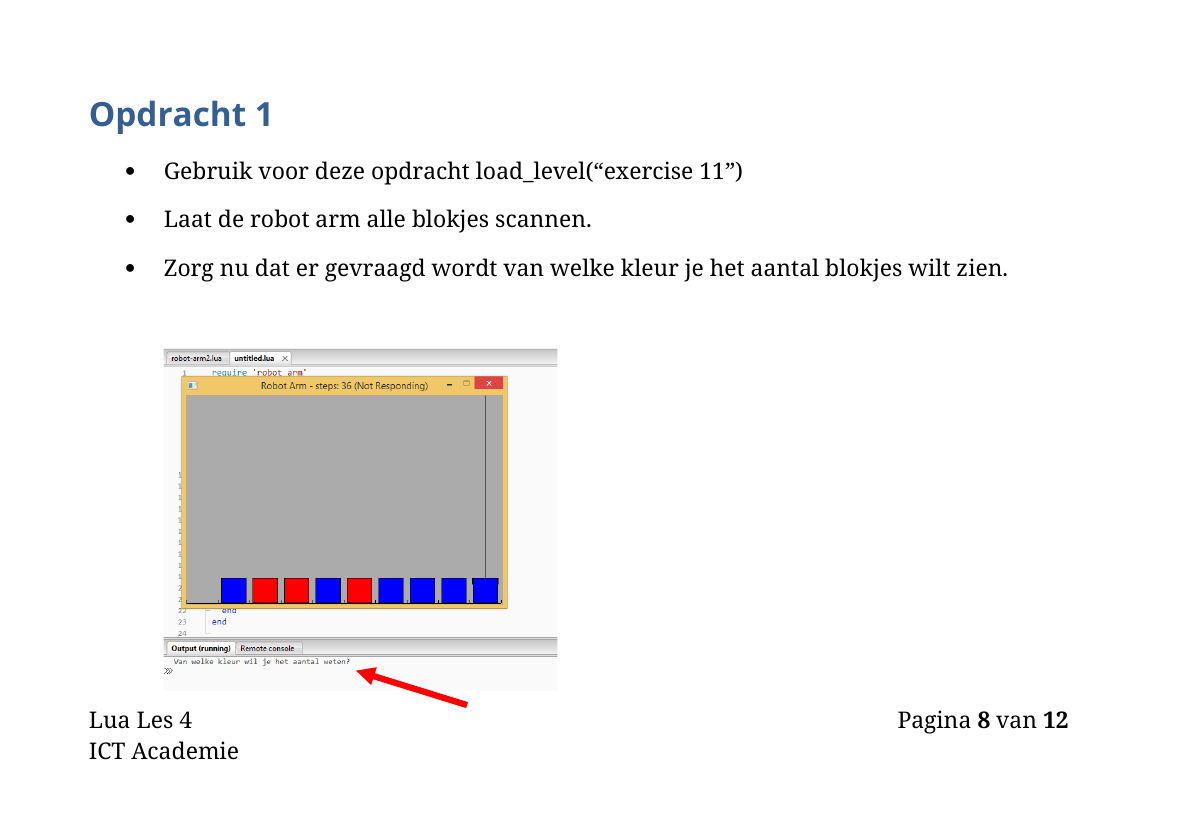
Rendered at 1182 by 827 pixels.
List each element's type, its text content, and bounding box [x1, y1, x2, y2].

list Laat de robot arm alle blokjes scannen. [126, 203, 1092, 235]
list Gebruik voor deze opdracht load_level(“exercise 11”) [126, 155, 1092, 186]
picture [163, 348, 558, 691]
list Zorg nu dat er gevraagd wordt van welke kleur je het aantal blokjes wilt zien. [126, 252, 1092, 283]
subtitle Opdracht 1 [89, 90, 1092, 136]
